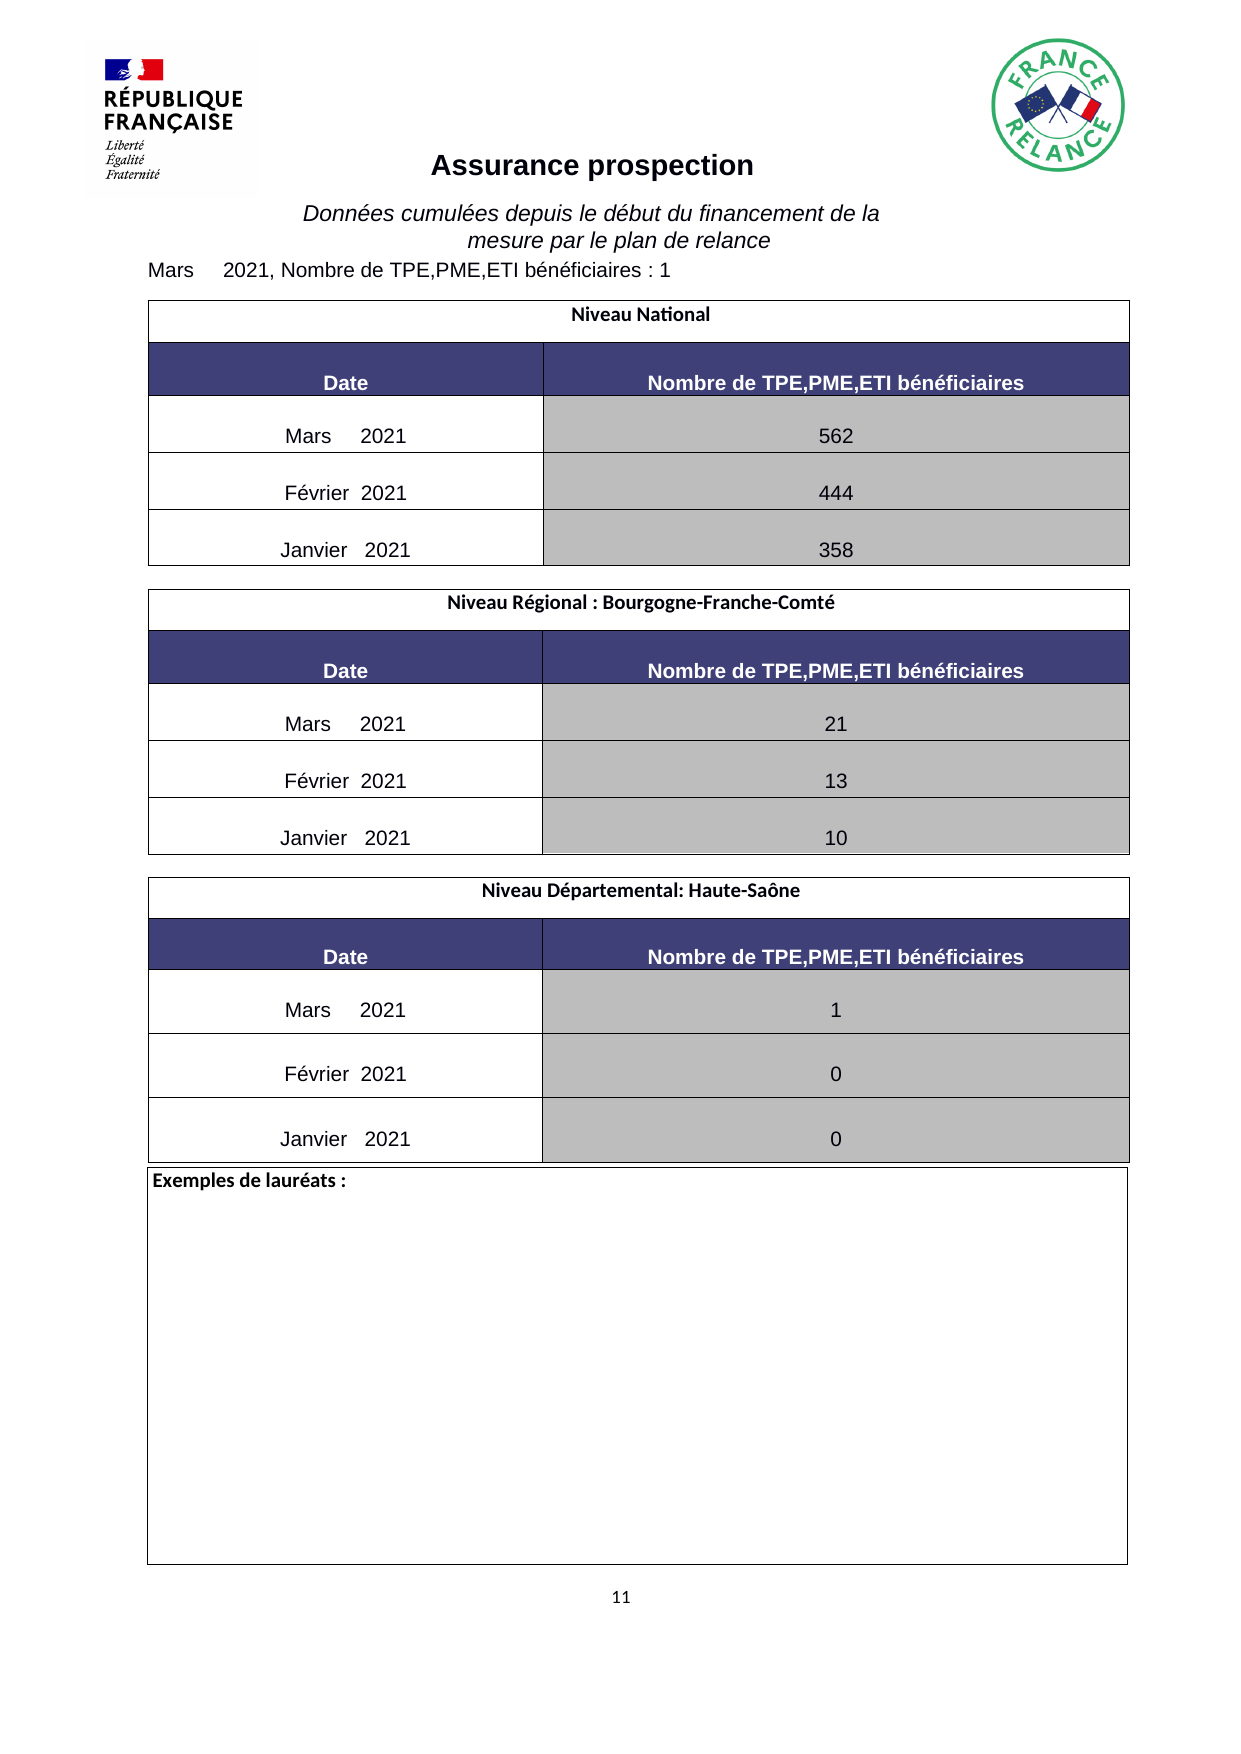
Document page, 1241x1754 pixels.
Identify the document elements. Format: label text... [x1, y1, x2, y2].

table_header Niveau Régional : Bourgogne-Franche-Comté [149, 590, 1129, 630]
picture [926, 17, 1182, 185]
table_cell Janvier 2021 [149, 798, 542, 853]
table_cell 13 [543, 741, 1129, 797]
table_cell Janvier 2021 [149, 510, 543, 565]
table_cell 444 [544, 453, 1129, 509]
table_cell Nombre de TPE,PME,ETI bénéficiaires [543, 631, 1129, 683]
text Données cumulées depuis le début du financement de la mesure par le plan de relance [148, 200, 1093, 253]
table_cell 21 [543, 684, 1129, 740]
table_header Niveau Départemental: Haute-Saône [149, 878, 1129, 918]
table_cell 562 [544, 396, 1129, 452]
table_cell Janvier 2021 [149, 1098, 542, 1162]
table_cell Février 2021 [149, 741, 542, 797]
table_cell 10 [543, 798, 1129, 853]
table_cell Nombre de TPE,PME,ETI bénéficiaires [543, 919, 1129, 969]
table_cell Nombre de TPE,PME,ETI bénéficiaires [544, 343, 1129, 395]
table_cell Mars 2021 [149, 684, 542, 740]
table_cell Février 2021 [149, 1034, 542, 1097]
picture [84, 39, 258, 197]
table_header Niveau National [149, 301, 1129, 342]
table_cell Date [149, 919, 542, 969]
text Mars 2021, Nombre de TPE,PME,ETI bénéficiaires : 1 [148, 258, 1093, 282]
table_cell Mars 2021 [149, 396, 543, 452]
table_cell Date [149, 343, 543, 395]
table_cell Date [149, 631, 542, 683]
table_cell Mars 2021 [149, 970, 542, 1033]
table_cell 0 [543, 1034, 1129, 1097]
table_cell 1 [543, 970, 1129, 1033]
table_cell 0 [543, 1098, 1129, 1162]
table_cell 358 [544, 510, 1129, 565]
text Assurance prospection [258, 148, 926, 181]
table_cell Février 2021 [149, 453, 543, 509]
